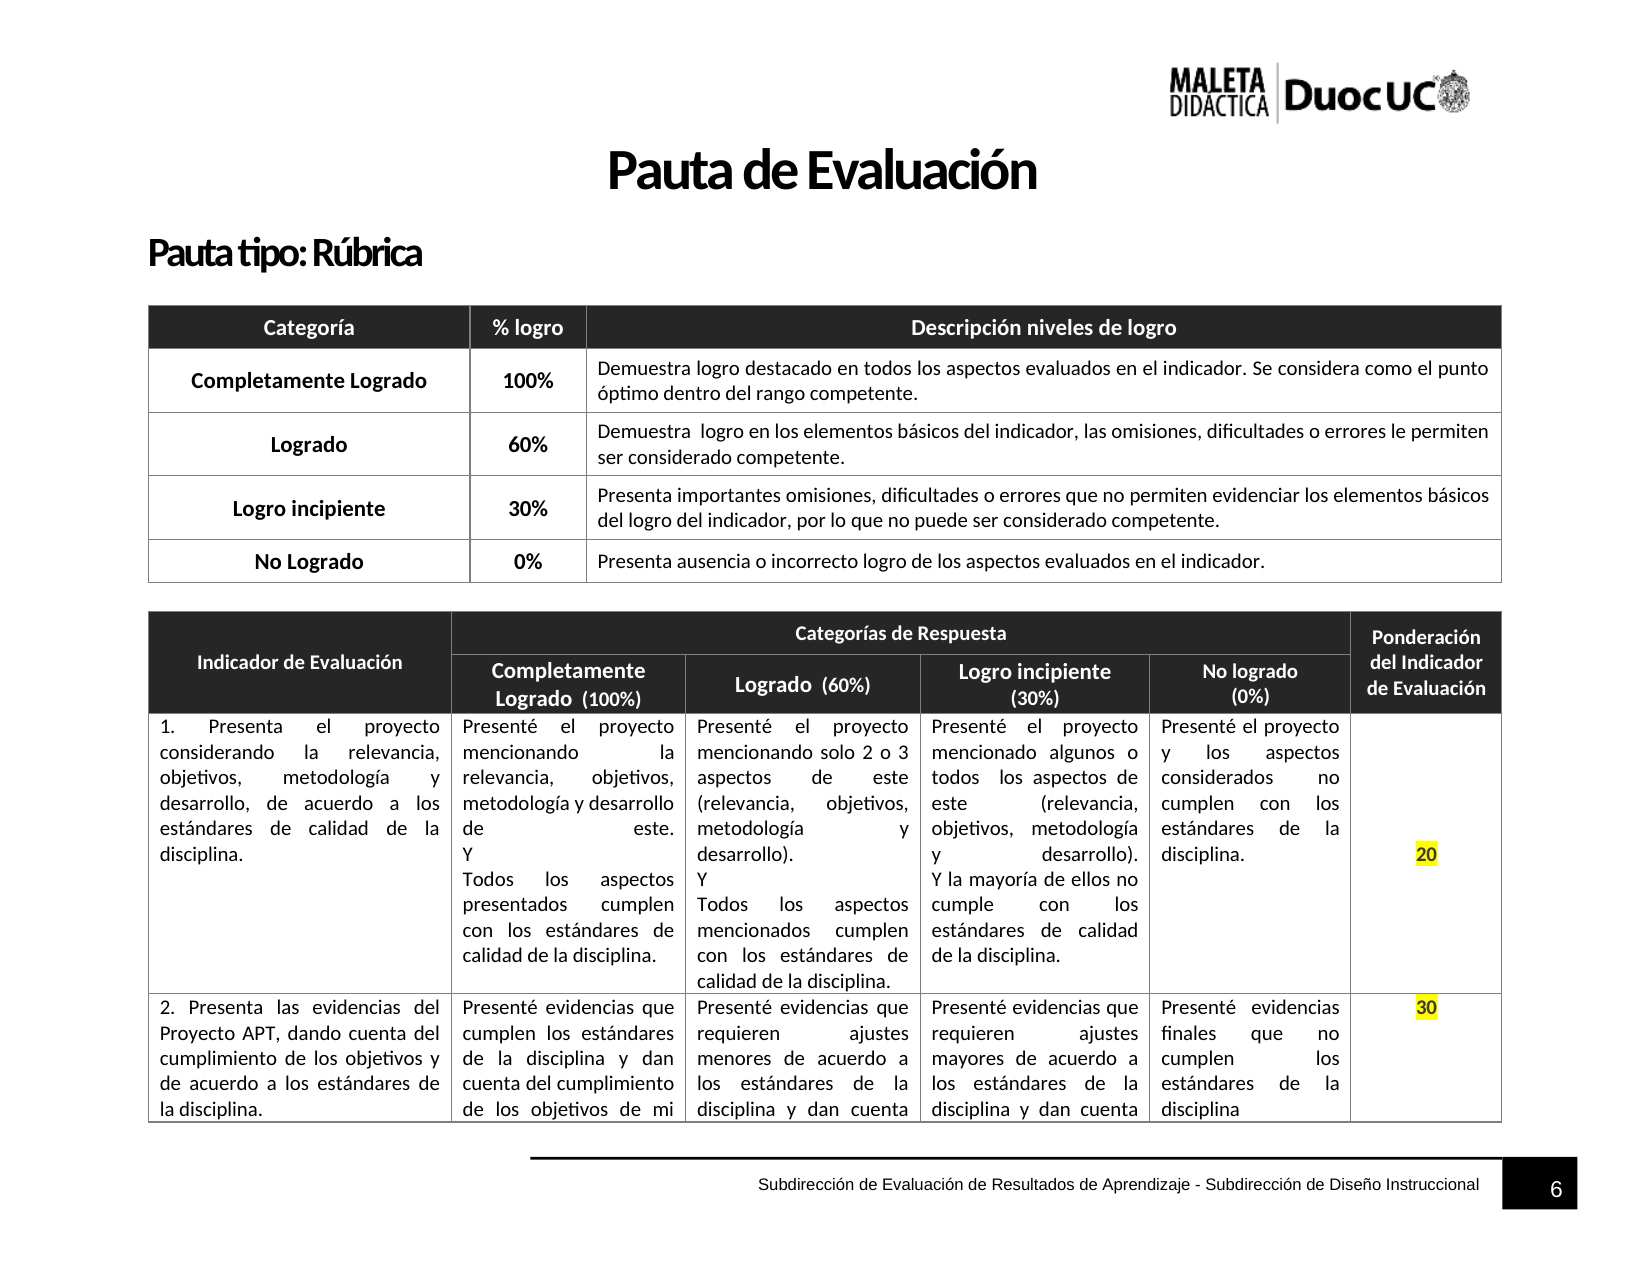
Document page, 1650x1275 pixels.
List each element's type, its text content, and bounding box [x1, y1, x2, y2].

table_cell Logrado [149, 413, 469, 475]
table_cell Presenté evidencias finales que no cumplen los estándares de la disciplina O No presenta evidencias de mi Proyecto APT. [1150, 994, 1350, 1121]
table_cell 0% [471, 540, 586, 582]
table_cell Logrado (60%) [686, 655, 920, 713]
text Pauta tipo: Rúbrica [148, 226, 1502, 277]
table_cell Presenté el proyecto y los aspectos considerados no cumplen con los estándares de la disciplina. [1150, 714, 1350, 993]
table_cell 2. Presenta las evidencias del Proyecto APT, dando cuenta del cumplimiento de los objetivos y de acuerdo a los estándares de la disciplina. [149, 994, 451, 1121]
table_cell No Logrado [149, 540, 469, 582]
table_cell Completamente Logrado (100%) [452, 655, 685, 713]
table_cell 30% [471, 476, 586, 539]
table_cell Demuestra logro destacado en todos los aspectos evaluados en el indicador. Se considera como el punto óptimo dentro del rango competente. [587, 349, 1501, 412]
table_cell Presenté el proyecto mencionando la relevancia, objetivos, metodología y desarrollo de este. Y Todos los aspectos presentados cumplen con los estándares de calidad de la disciplina. [452, 714, 685, 993]
table_header % logro [471, 306, 586, 348]
table_cell Logro incipiente [149, 476, 469, 539]
table_cell Presenta ausencia o incorrecto logro de los aspectos evaluados en el indicador. [587, 540, 1501, 582]
table_cell Presenté evidencias que cumplen los estándares de la disciplina y dan cuenta del cumplimiento de los objetivos de mi Proyecto APT. [452, 994, 685, 1121]
table_cell 60% [471, 413, 586, 475]
table_cell Completamente Logrado [149, 349, 469, 412]
table_header Categoría [149, 306, 469, 348]
table_cell Presenta importantes omisiones, dificultades o errores que no permiten evidenciar los elementos básicos del logro del indicador, por lo que no puede ser considerado competente. [587, 476, 1501, 539]
table_cell 100% [471, 349, 586, 412]
table_header Categorías de Respuesta [452, 612, 1350, 654]
table_cell Presenté el proyecto mencionado algunos o todos los aspectos de este (relevancia, objetivos, metodología y desarrollo). Y la mayoría de ellos no cumple con los estándares de calidad de la disciplina. [921, 714, 1149, 993]
table_cell Demuestra logro en los elementos básicos del indicador, las omisiones, dificultades o errores le permiten ser considerado competente. [587, 413, 1501, 475]
table_cell Logro incipiente (30%) [921, 655, 1149, 713]
table_cell No logrado (0%) [1150, 655, 1350, 713]
table_header Ponderación del Indicador de Evaluación [1351, 612, 1501, 713]
table_cell 1. Presenta el proyecto considerando la relevancia, objetivos, metodología y desarrollo, de acuerdo a los estándares de calidad de la disciplina. [149, 714, 451, 993]
table_header Descripción niveles de logro [587, 306, 1501, 348]
table_cell 30 [1351, 994, 1501, 1121]
picture [1162, 54, 1478, 130]
table_cell 20 [1351, 714, 1501, 993]
text Pauta de Evaluación [148, 133, 1502, 204]
table_cell Presenté el proyecto mencionando solo 2 o 3 aspectos de este (relevancia, objetivos, metodología y desarrollo). Y Todos los aspectos mencionados cumplen con los estándares de calidad de la disciplina. [686, 714, 920, 993]
table_header Indicador de Evaluación [149, 612, 451, 713]
